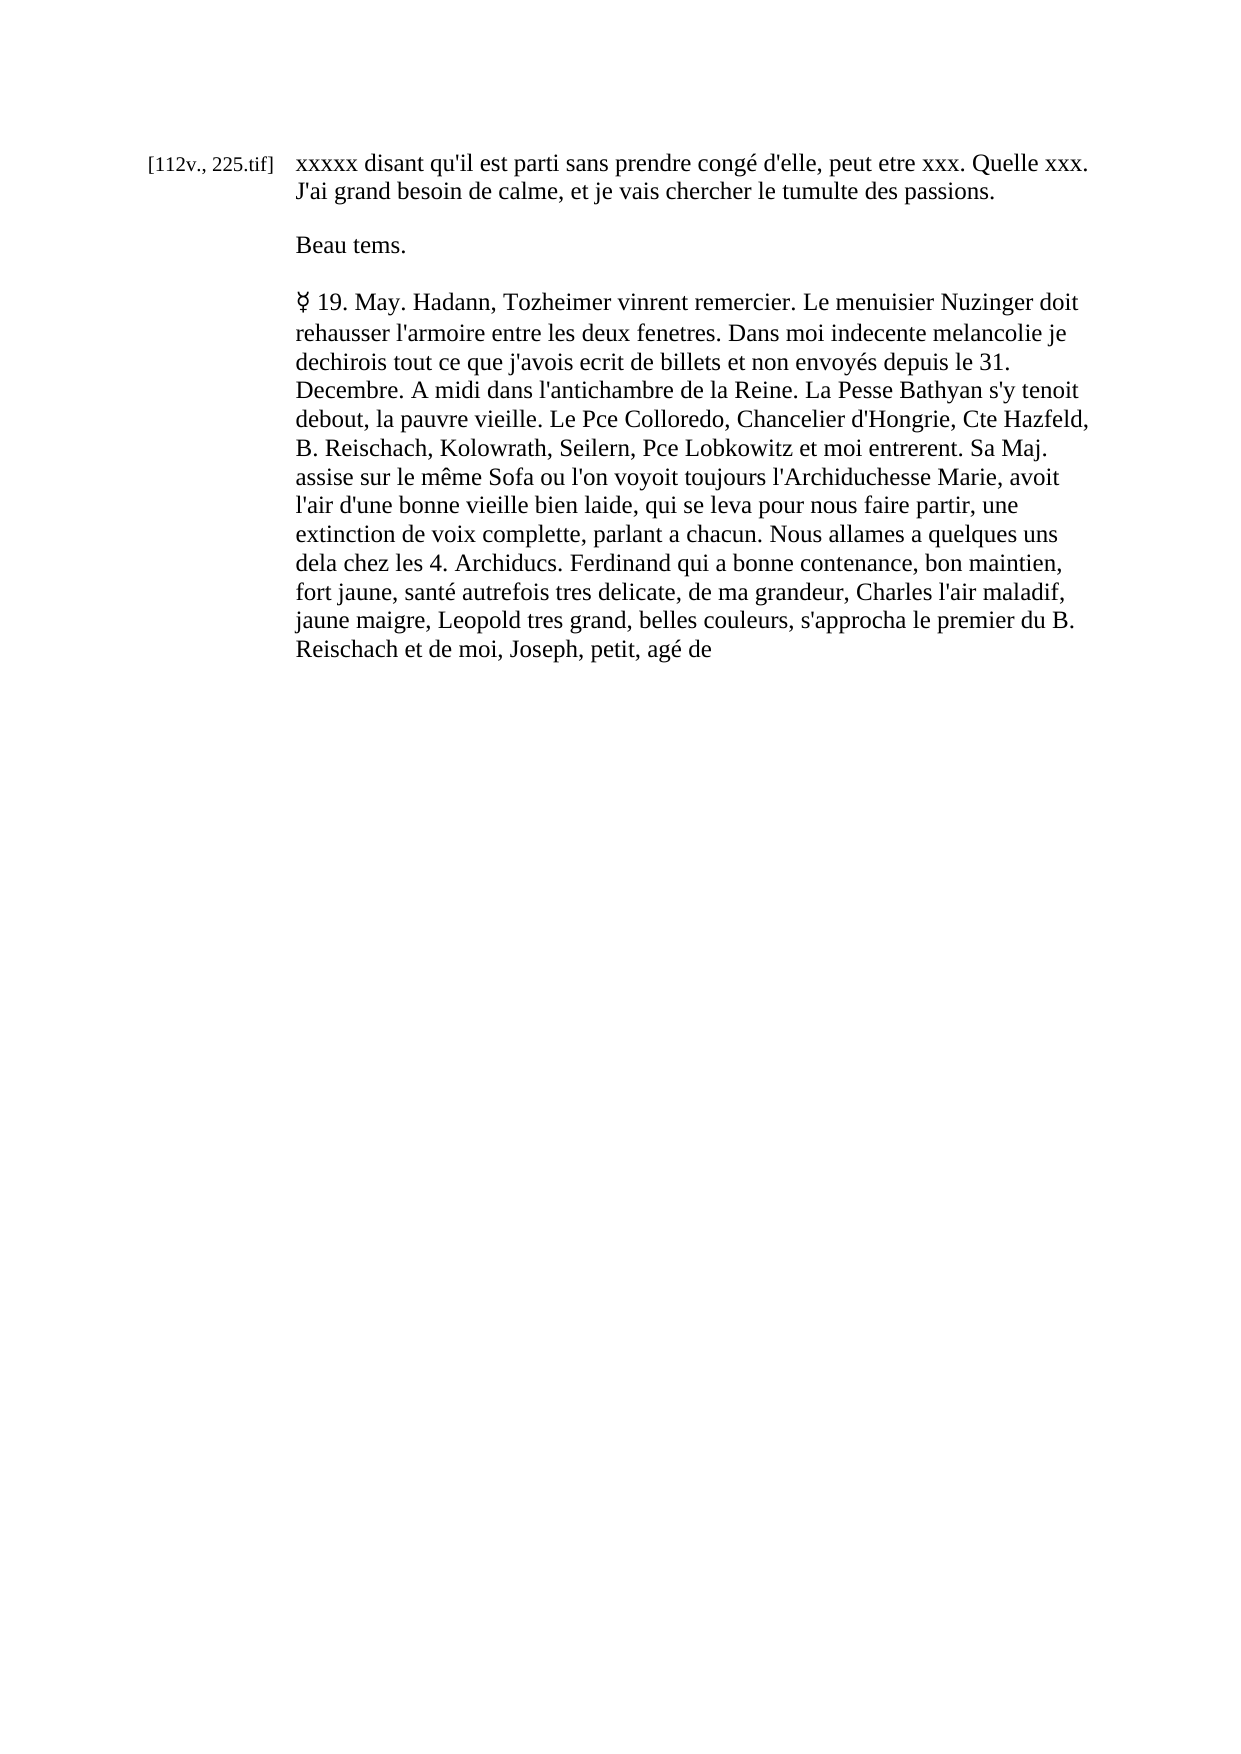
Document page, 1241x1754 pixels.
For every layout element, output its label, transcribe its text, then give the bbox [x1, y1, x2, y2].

text Beau tems. [295, 230, 1093, 259]
text ☿ 19. May. Hadann, Tozheimer vinrent remercier. Le menuisier Nuzinger doit rehausser l'armoire entre les deux fenetres. Dans moi indecente melancolie je dechirois tout ce que j'avois ecrit de billets et non envoyés depuis le 31. Decembre. A midi dans l'antichambre de la Reine. La Pesse Bathyan s'y tenoit debout, la pauvre vieille. Le Pce Colloredo, Chancelier d'Hongrie, Cte Hazfeld, B. Reischach, Kolowrath, Seilern, Pce Lobkowitz et moi entrerent. Sa Maj. assise sur le même Sofa ou l'on voyoit toujours l'Archiduchesse Marie, avoit l'air d'une bonne vieille bien laide, qui se leva pour nous faire partir, une extinction de voix complette, parlant a chacun. Nous allames a quelques uns dela chez les 4. Archiducs. Ferdinand qui a bonne contenance, bon maintien, fort jaune, santé autrefois tres delicate, de ma grandeur, Charles l'air maladif, jaune maigre, Leopold tres grand, belles couleurs, s'approcha le premier du B. Reischach et de moi, Joseph, petit, agé de [295, 284, 1093, 663]
text [112v., 225.tif] xxxxx disant qu'il est parti sans prendre congé d'elle, peut etre xxx. Quelle xxx. J'ai grand besoin de calme, et je vais chercher le tumulte des passions. [148, 148, 1093, 205]
